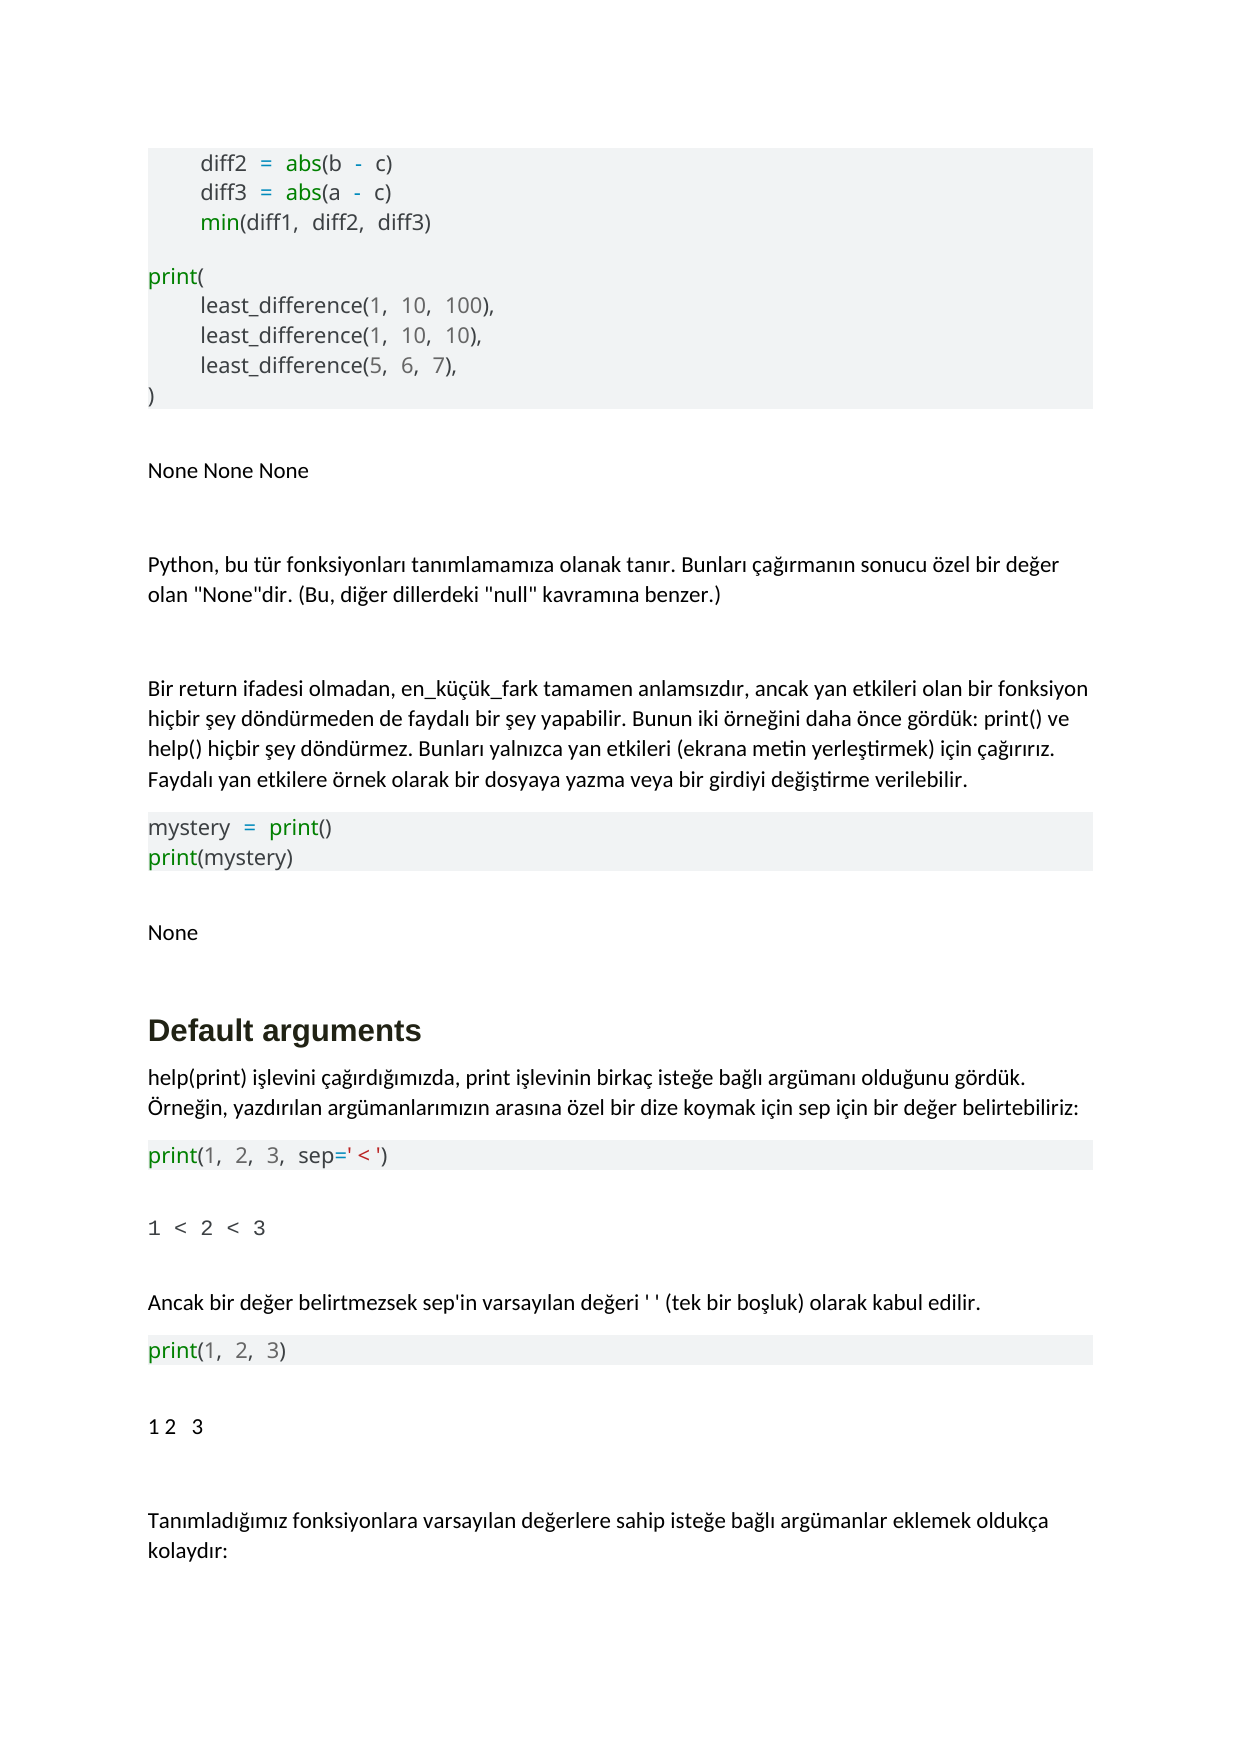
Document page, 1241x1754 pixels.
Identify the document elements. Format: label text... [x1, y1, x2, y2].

text least_difference(1, 10, 10), [148, 320, 1093, 350]
text 1 < 2 < 3 [148, 1217, 1093, 1242]
text mystery = print() [148, 812, 1093, 841]
text Python, bu tür fonksiyonları tanımlamamıza olanak tanır. Bunları çağırmanın sonucu özel bir değer olan "None"dir. (Bu, diğer dillerdeki "null" kavramına benzer.) [148, 550, 1093, 608]
text least_difference(5, 6, 7), [148, 350, 1093, 380]
subtitle Default arguments [148, 1012, 1093, 1048]
text ) [148, 380, 1093, 409]
text None None None [148, 456, 1093, 484]
text help(print) işlevini çağırdığımızda, print işlevinin birkaç isteğe bağlı argümanı olduğunu gördük. Örneğin, yazdırılan argümanlarımızın arasına özel bir dize koymak için sep için bir değer belirtebiliriz: [148, 1063, 1093, 1121]
text diff3 = abs(a - c) [148, 177, 1093, 207]
text Tanımladığımız fonksiyonlara varsayılan değerlere sahip isteğe bağlı argümanlar eklemek oldukça kolaydır: [148, 1506, 1093, 1564]
text print( [148, 261, 1093, 290]
text Ancak bir değer belirtmezsek sep'in varsayılan değeri ' ' (tek bir boşluk) olarak kabul edilir. [148, 1288, 1093, 1317]
text None [148, 918, 1093, 946]
text Bir return ifadesi olmadan, en_küçük_fark tamamen anlamsızdır, ancak yan etkileri olan bir fonksiyon hiçbir şey döndürmeden de faydalı bir şey yapabilir. Bunun iki örneğini daha önce gördük: print() ve help() hiçbir şey döndürmez. Bunları yalnızca yan etkileri (ekrana metin yerleştirmek) için çağırırız. Faydalı yan etkilere örnek olarak bir dosyaya yazma veya bir girdiyi değiştirme verilebilir. [148, 674, 1093, 793]
text diff2 = abs(b - c) [148, 148, 1093, 177]
text print(1, 2, 3, sep=' < ') [148, 1140, 1093, 1170]
text 1 2 3 [148, 1412, 1093, 1440]
text min(diff1, diff2, diff3) [148, 207, 1093, 237]
text print(1, 2, 3) [148, 1335, 1093, 1365]
text print(mystery) [148, 841, 1093, 871]
text least_difference(1, 10, 100), [148, 290, 1093, 320]
